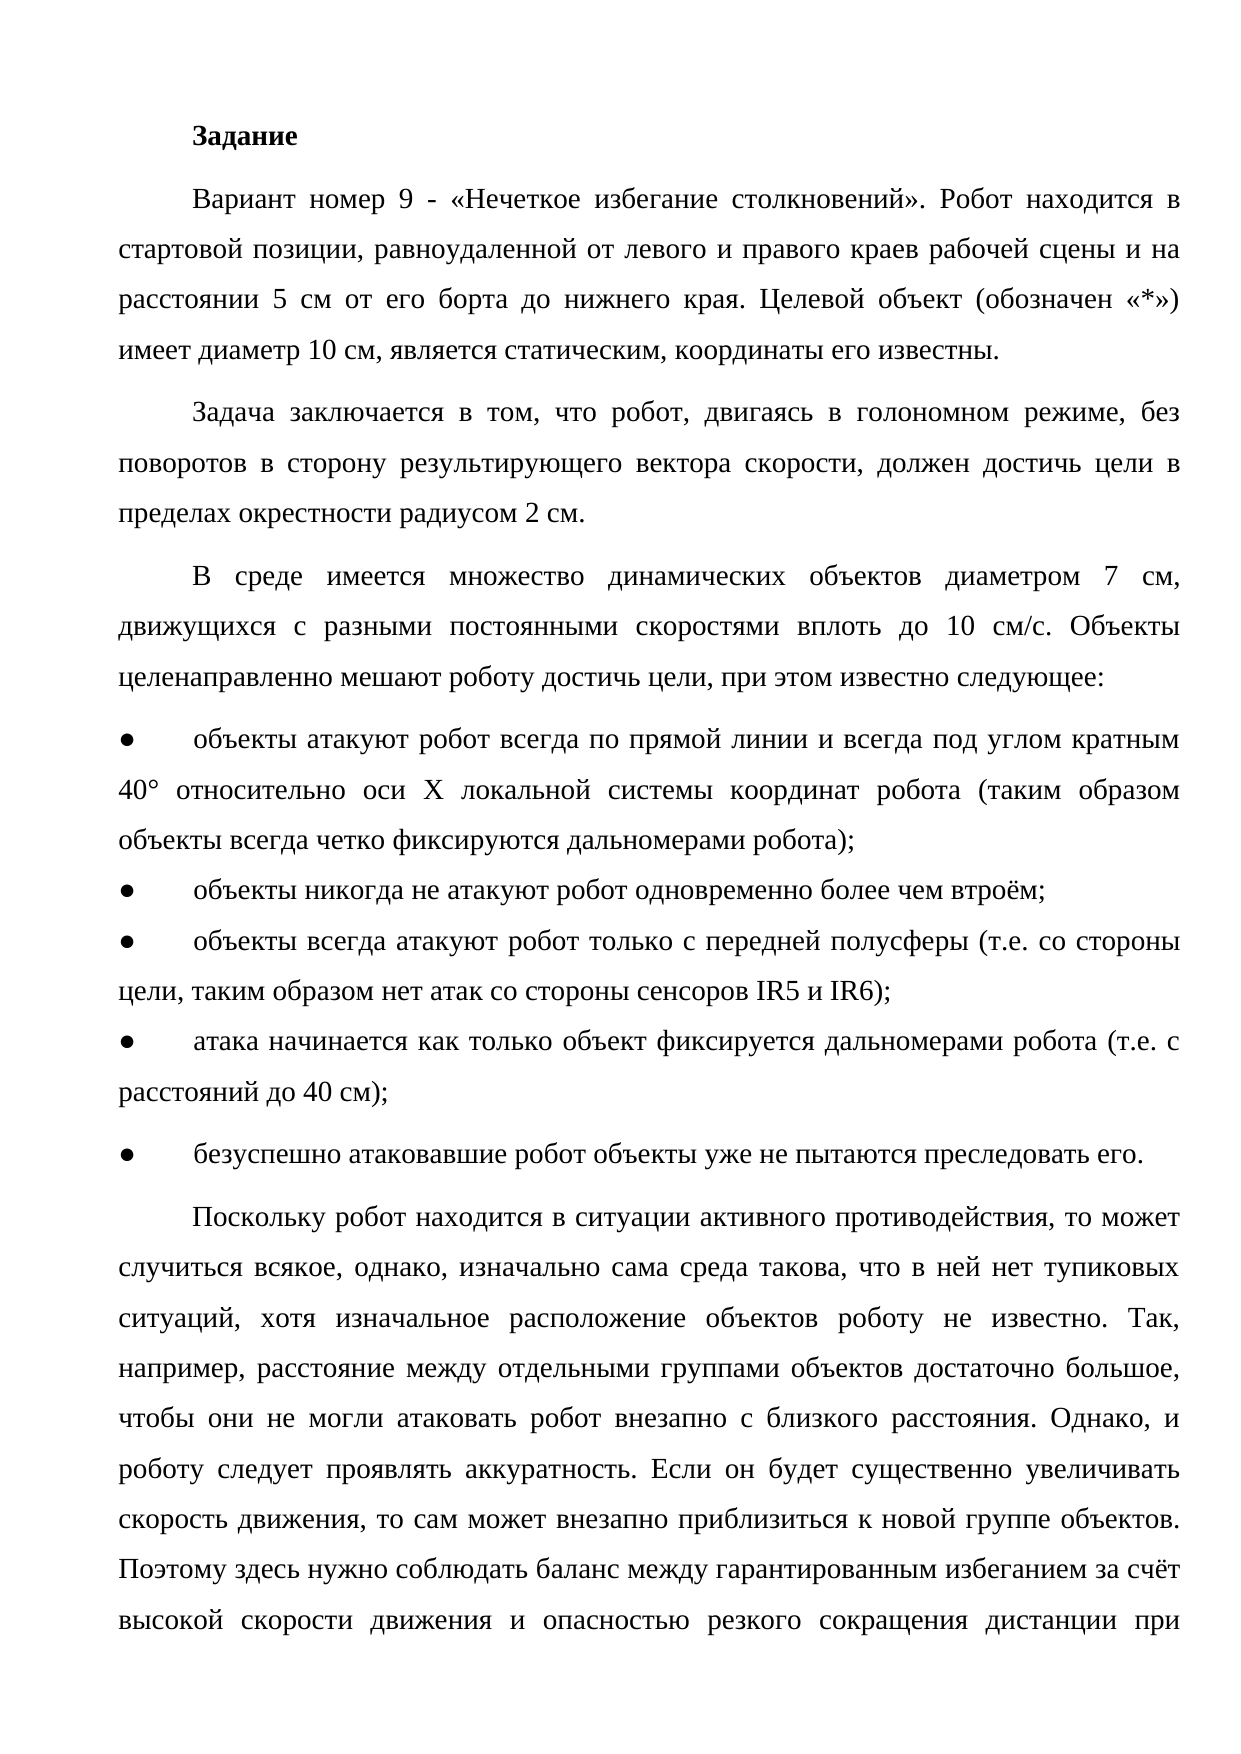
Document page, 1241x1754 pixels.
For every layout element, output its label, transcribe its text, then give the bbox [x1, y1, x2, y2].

list объекты атакуют робот всегда по прямой линии и всегда под углом кратным 40° относительно оси X локальной системы координат робота (таким образом объекты всегда четко фиксируются дальномерами робота); [118, 721, 1181, 856]
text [118, 1199, 1181, 1635]
text Задача заключается в том, что робот, двигаясь в голономном режиме, без поворотов в сторону результирующего вектора скорости, должен достичь цели в пределах окрестности радиусом 2 см. [118, 394, 1181, 529]
list объекты никогда не атакуют робот одновременно более чем втроём; [118, 872, 1181, 906]
text В среде имеется множество динамических объектов диаметром 7 см, движущихся с разными постоянными скоростями вплоть до 10 см/с. Объекты целенаправленно мешают роботу достичь цели, при этом известно следующее: [118, 558, 1181, 692]
text Вариант номер 9 - «Нечеткое избегание столкновений». Робот находится в стартовой позиции, равноудаленной от левого и правого краев рабочей сцены и на расстоянии 5 см от его борта до нижнего края. Целевой объект (обозначен «*») имеет диаметр 10 см, является статическим, координаты его известны. [118, 181, 1181, 365]
subtitle Задание [118, 118, 1181, 152]
list объекты всегда атакуют робот только с передней полусферы (т.е. со стороны цели, таким образом нет атак со стороны сенсоров IR5 и IR6); [118, 923, 1181, 1007]
list безуспешно атаковавшие робот объекты уже не пытаются преследовать его. [118, 1136, 1181, 1170]
list атака начинается как только объект фиксируется дальномерами робота (т.е. с расстояний до 40 см); [118, 1023, 1181, 1107]
